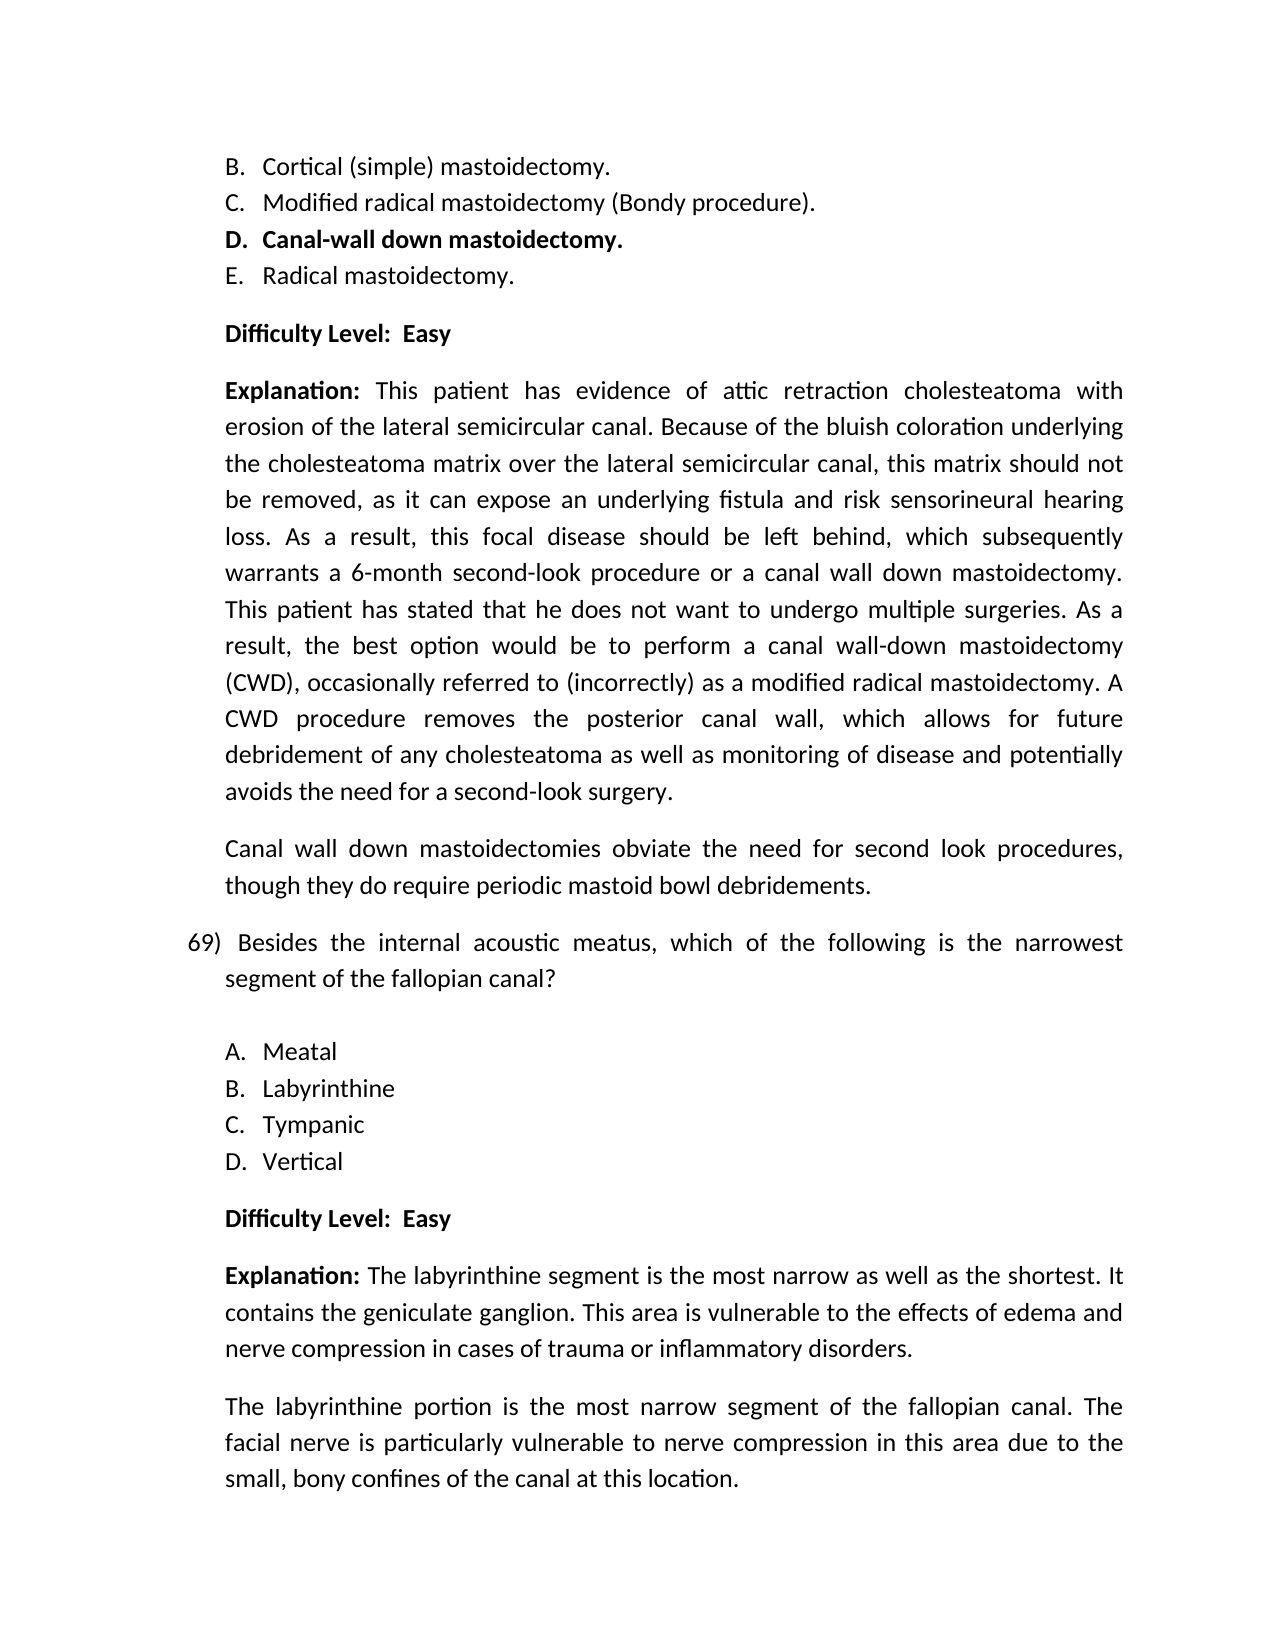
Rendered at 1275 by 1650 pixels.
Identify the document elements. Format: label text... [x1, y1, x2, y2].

text The labyrinthine portion is the most narrow segment of the fallopian canal. The facial nerve is particularly vulnerable to nerve compression in this area due to the small, bony confines of the canal at this location. [225, 1389, 1125, 1494]
list Modified radical mastoidectomy (Bondy procedure). [225, 186, 1125, 218]
text Explanation: The labyrinthine segment is the most narrow as well as the shortest. It contains the geniculate ganglion. This area is vulnerable to the effects of edema and nerve compression in cases of trauma or inflammatory disorders. [225, 1259, 1125, 1364]
list Radical mastoidectomy. [225, 259, 1125, 291]
list Canal-wall down mastoidectomy. [225, 223, 1125, 255]
list Labyrinthine [225, 1072, 1125, 1104]
list Vertical [225, 1145, 1125, 1177]
text Canal wall down mastoidectomies obviate the need for second look procedures, though they do require periodic mastoid bowl debridements. [225, 832, 1125, 901]
list Cortical (simple) mastoidectomy. [225, 150, 1125, 182]
list Besides the internal acoustic meatus, which of the following is the narrowest segment of the fallopian canal? [187, 926, 1125, 994]
list Tympanic [225, 1108, 1125, 1140]
text Difficulty Level: Easy [225, 317, 1125, 348]
text Explanation: This patient has evidence of attic retraction cholesteatoma with erosion of the lateral semicircular canal. Because of the bluish coloration underlying the cholesteatoma matrix over the lateral semicircular canal, this matrix should not be removed, as it can expose an underlying fistula and risk sensorineural hearing loss. As a result, this focal disease should be left behind, which subsequently warrants a 6-month second-look procedure or a canal wall down mastoidectomy. This patient has stated that he does not want to undergo multiple surgeries. As a result, the best option would be to perform a canal wall-down mastoidectomy (CWD), occasionally referred to (incorrectly) as a modified radical mastoidectomy. A CWD procedure removes the posterior canal wall, which allows for future debridement of any cholesteatoma as well as monitoring of disease and potentially avoids the need for a second-look surgery. [225, 374, 1125, 807]
text Difficulty Level: Easy [225, 1202, 1125, 1234]
list Meatal [225, 1035, 1125, 1067]
